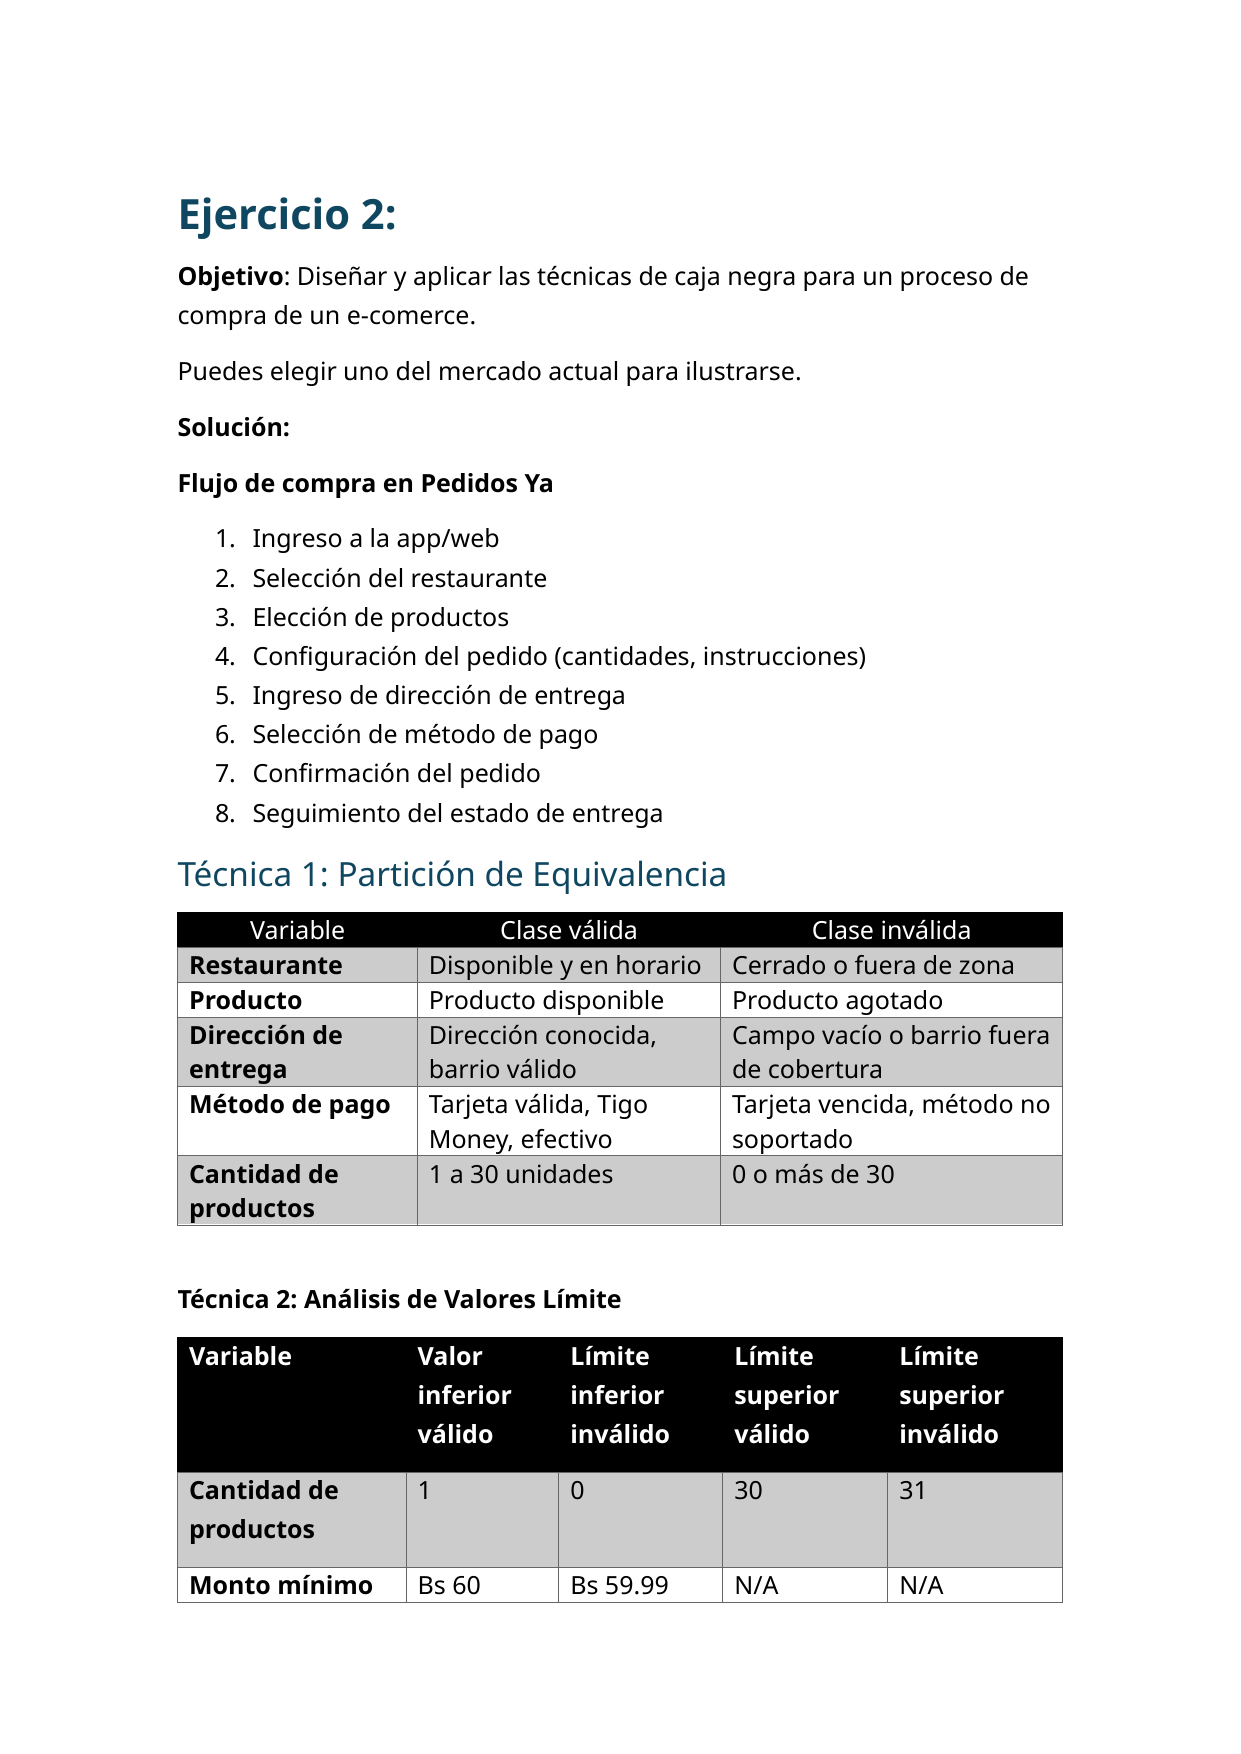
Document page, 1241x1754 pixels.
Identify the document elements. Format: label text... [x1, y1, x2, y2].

table_cell N/A [723, 1568, 887, 1602]
table_cell Dirección de entrega [178, 1018, 417, 1086]
text Puedes elegir uno del mercado actual para ilustrarse. [177, 354, 1063, 388]
table_header Clase válida [418, 913, 720, 947]
table_header Límite superior inválido [888, 1338, 1062, 1472]
table_cell Campo vacío o barrio fuera de cobertura [721, 1018, 1062, 1086]
table_cell Bs 60 [407, 1568, 558, 1602]
text Objetivo: Diseñar y aplicar las técnicas de caja negra para un proceso de compra de un e-comerce. [177, 259, 1063, 332]
table_cell Producto [178, 983, 417, 1017]
table_header Límite superior válido [723, 1338, 887, 1472]
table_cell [178, 1568, 406, 1602]
table_header Clase inválida [721, 913, 1062, 947]
table_cell Dirección conocida, barrio válido [418, 1018, 720, 1086]
table_cell 30 [723, 1473, 887, 1567]
list Selección de método de pago [215, 717, 1063, 751]
text Flujo de compra en Pedidos Ya [177, 465, 1063, 499]
table_cell Cantidad de productos [178, 1473, 406, 1567]
table_cell Disponible y en horario [418, 948, 720, 982]
table_cell Cantidad de productos [178, 1156, 417, 1224]
table_header Valor inferior válido [407, 1338, 558, 1472]
table_cell N/A [888, 1568, 1062, 1602]
table_cell Tarjeta vencida, método no soportado [721, 1087, 1062, 1155]
table_cell 31 [888, 1473, 1062, 1567]
table_cell 1 [407, 1473, 558, 1567]
text Solución: [177, 409, 1063, 443]
list Configuración del pedido (cantidades, instrucciones) [215, 639, 1063, 673]
table_cell Método de pago [178, 1087, 417, 1155]
table_cell Producto disponible [418, 983, 720, 1017]
subtitle Técnica 1: Partición de Equivalencia [177, 851, 1063, 897]
table_cell Tarjeta válida, Tigo Money, efectivo [418, 1087, 720, 1155]
list Seguimiento del estado de entrega [215, 795, 1063, 829]
subtitle Ejercicio 2: [177, 185, 1063, 242]
list Ingreso de dirección de entrega [215, 678, 1063, 712]
table_cell Producto agotado [721, 983, 1062, 1017]
table_cell 0 [559, 1473, 722, 1567]
table_header Variable [178, 1338, 406, 1472]
table_header Límite inferior inválido [559, 1338, 722, 1472]
table_cell 1 a 30 unidades [418, 1156, 720, 1224]
list Elección de productos [215, 599, 1063, 633]
list Ingreso a la app/web [215, 521, 1063, 555]
list Selección del restaurante [215, 560, 1063, 594]
table_cell Bs 59.99 [559, 1568, 722, 1602]
list Confirmación del pedido [215, 756, 1063, 790]
table_header Variable [178, 913, 417, 947]
table_cell Cerrado o fuera de zona [721, 948, 1062, 982]
table_cell 0 o más de 30 [721, 1156, 1062, 1224]
text Técnica 2: Análisis de Valores Límite [177, 1281, 1063, 1315]
table_cell Restaurante [178, 948, 417, 982]
